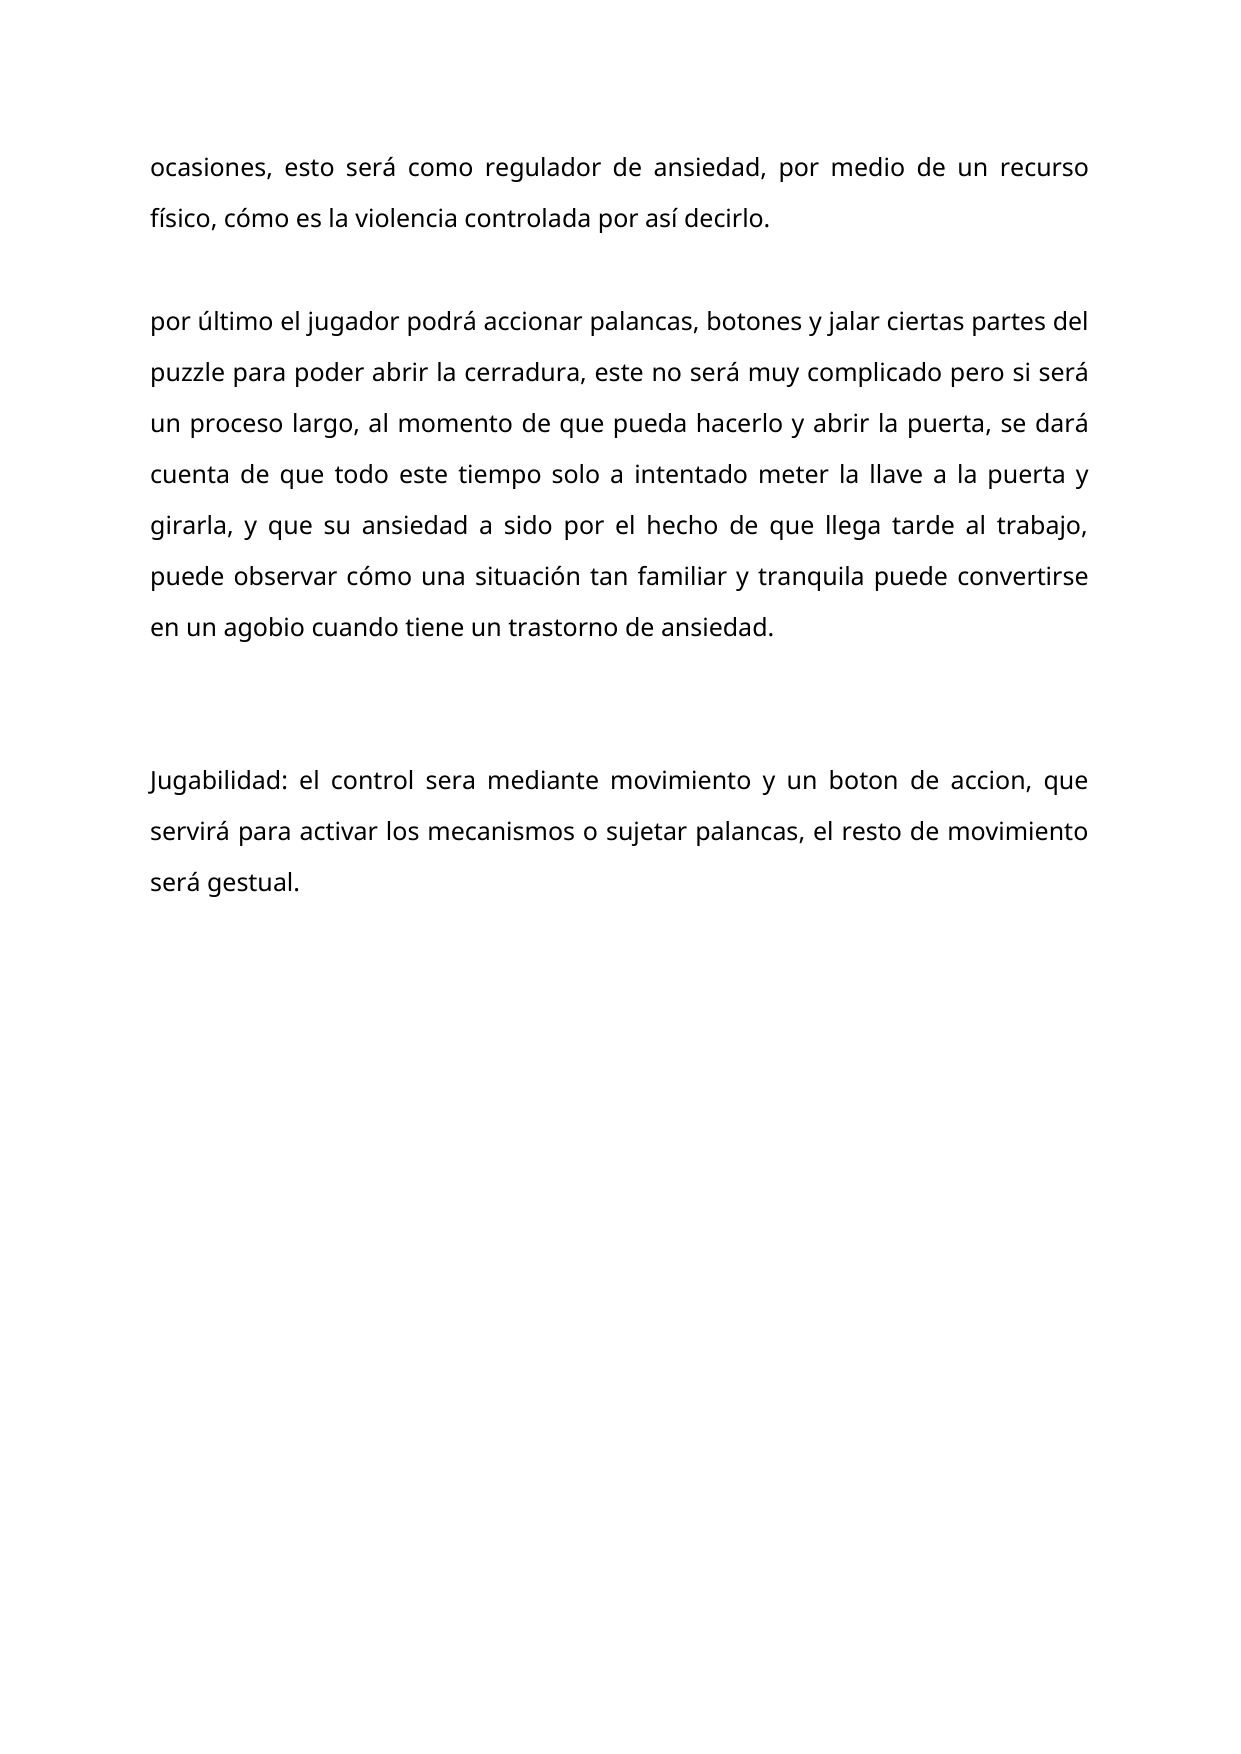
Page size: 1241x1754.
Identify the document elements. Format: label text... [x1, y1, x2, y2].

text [150, 150, 1090, 235]
text Jugabilidad: el control sera mediante movimiento y un boton de accion, que servirá para activar los mecanismos o sujetar palancas, el resto de movimiento será gestual. [150, 762, 1090, 899]
text por último el jugador podrá accionar palancas, botones y jalar ciertas partes del puzzle para poder abrir la cerradura, este no será muy complicado pero si será un proceso largo, al momento de que pueda hacerlo y abrir la puerta, se dará cuenta de que todo este tiempo solo a intentado meter la llave a la puerta y girarla, y que su ansiedad a sido por el hecho de que llega tarde al trabajo, puede observar cómo una situación tan familiar y tranquila puede convertirse en un agobio cuando tiene un trastorno de ansiedad. [150, 303, 1090, 643]
